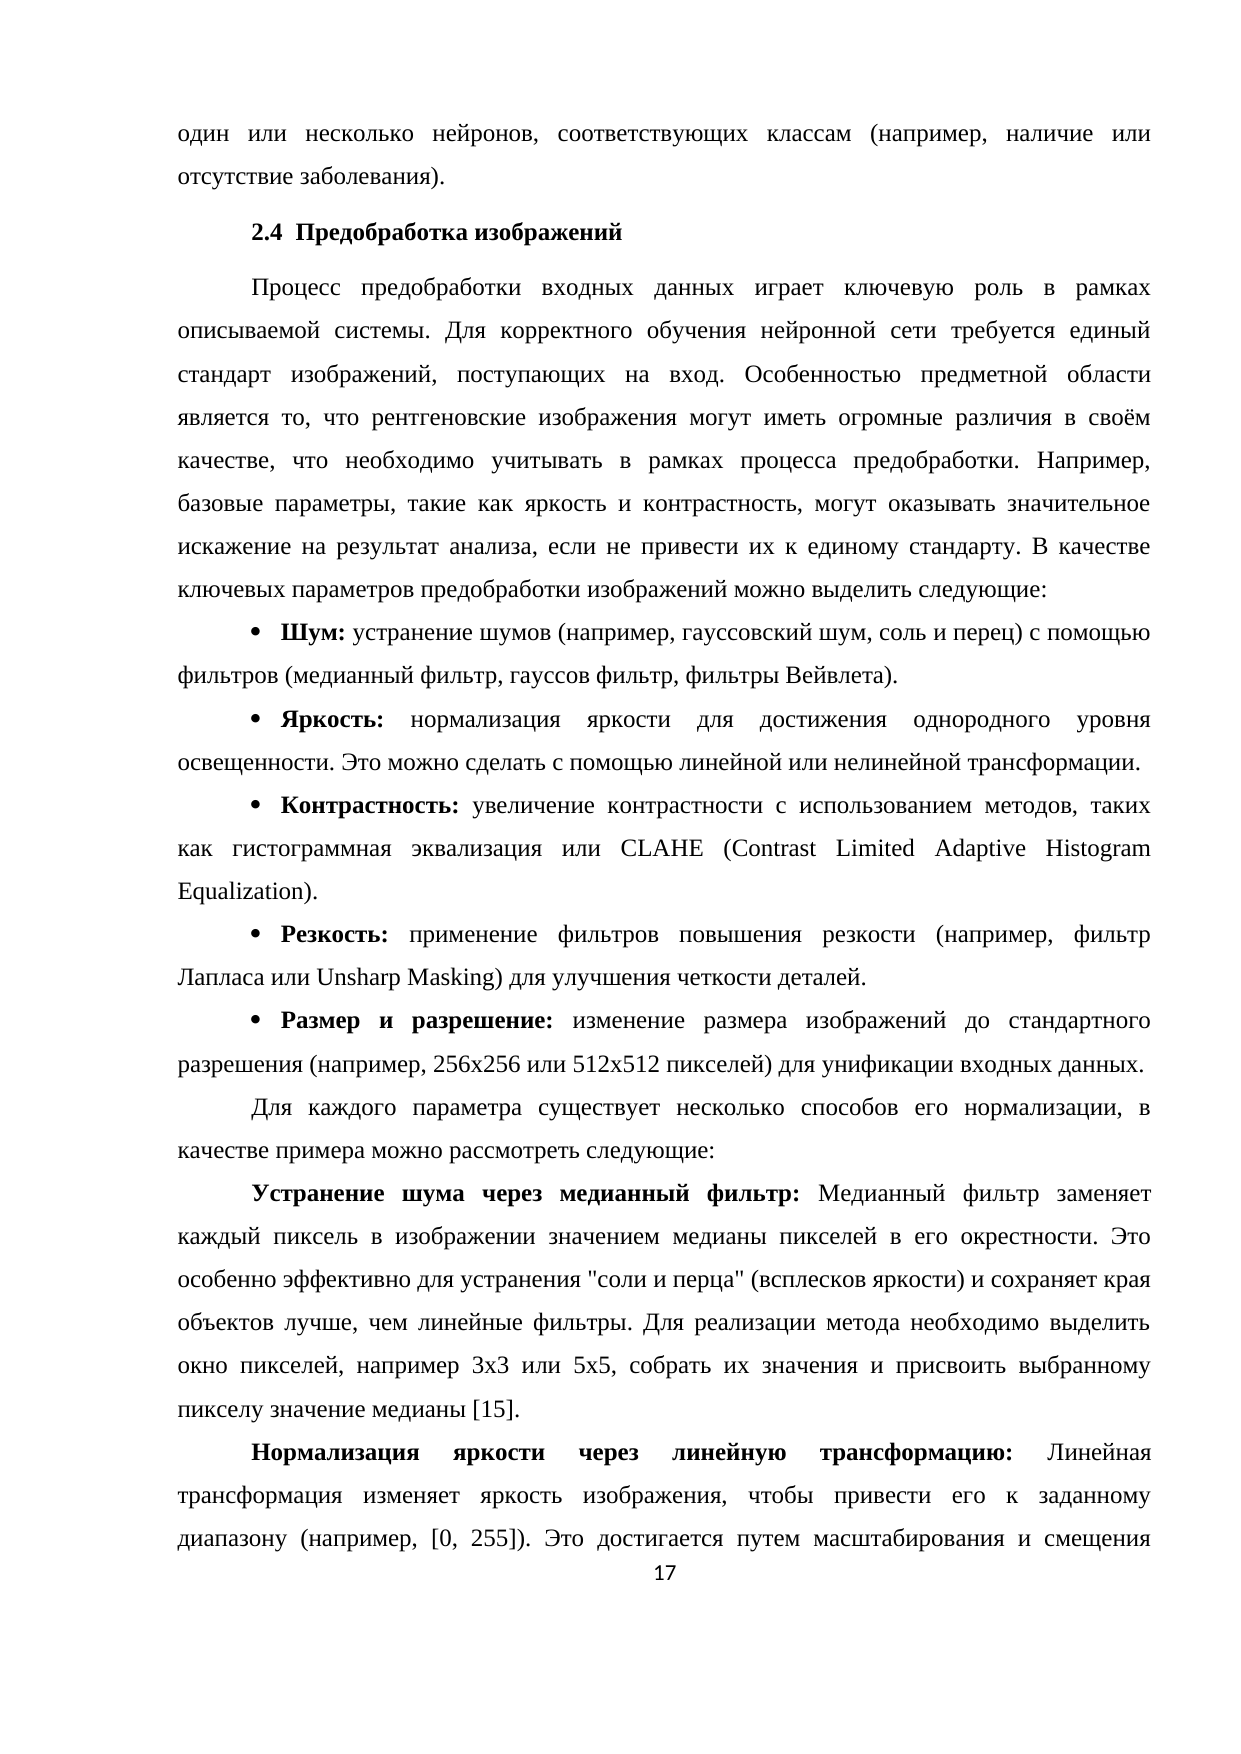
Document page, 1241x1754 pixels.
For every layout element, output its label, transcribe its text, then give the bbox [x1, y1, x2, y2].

list Яркость: нормализация яркости для достижения однородного уровня освещенности. Это можно сделать с помощью линейной или нелинейной трансформации. [177, 704, 1152, 776]
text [177, 118, 1152, 190]
text Устранение шума через медианный фильтр: Медианный фильтр заменяет каждый пиксель в изображении значением медианы пикселей в его окрестности. Это особенно эффективно для устранения "соли и перца" (всплесков яркости) и сохраняет края объектов лучше, чем линейные фильтры. Для реализации метода необходимо выделить окно пикселей, например 3х3 или 5х5, собрать их значения и присвоить выбранному пикселу значение медианы [15]. [177, 1178, 1152, 1422]
list Контрастность: увеличение контрастности с использованием методов, таких как гистограммная эквализация или CLAHE (Contrast Limited Adaptive Histogram Equalization). [177, 790, 1152, 905]
text Для каждого параметра существует несколько способов его нормализации, в качестве примера можно рассмотреть следующие: [177, 1092, 1152, 1164]
list Размер и разрешение: изменение размера изображений до стандартного разрешения (например, 256x256 или 512x512 пикселей) для унификации входных данных. [177, 1006, 1152, 1077]
list Шум: устранение шумов (например, гауссовский шум, соль и перец) с помощью фильтров (медианный фильтр, гауссов фильтр, фильтры Вейвлета). [177, 617, 1152, 689]
list Резкость: применение фильтров повышения резкости (например, фильтр Лапласа или Unsharp Masking) для улучшения четкости деталей. [177, 919, 1152, 991]
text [177, 1437, 1152, 1552]
text Предобработка изображений [177, 217, 1152, 246]
text Процесс предобработки входных данных играет ключевую роль в рамках описываемой системы. Для корректного обучения нейронной сети требуется единый стандарт изображений, поступающих на вход. Особенностью предметной области является то, что рентгеновские изображения могут иметь огромные различия в своём качестве, что необходимо учитывать в рамках процесса предобработки. Например, базовые параметры, такие как яркость и контрастность, могут оказывать значительное искажение на результат анализа, если не привести их к единому стандарту. В качестве ключевых параметров предобработки изображений можно выделить следующие: [177, 272, 1152, 603]
